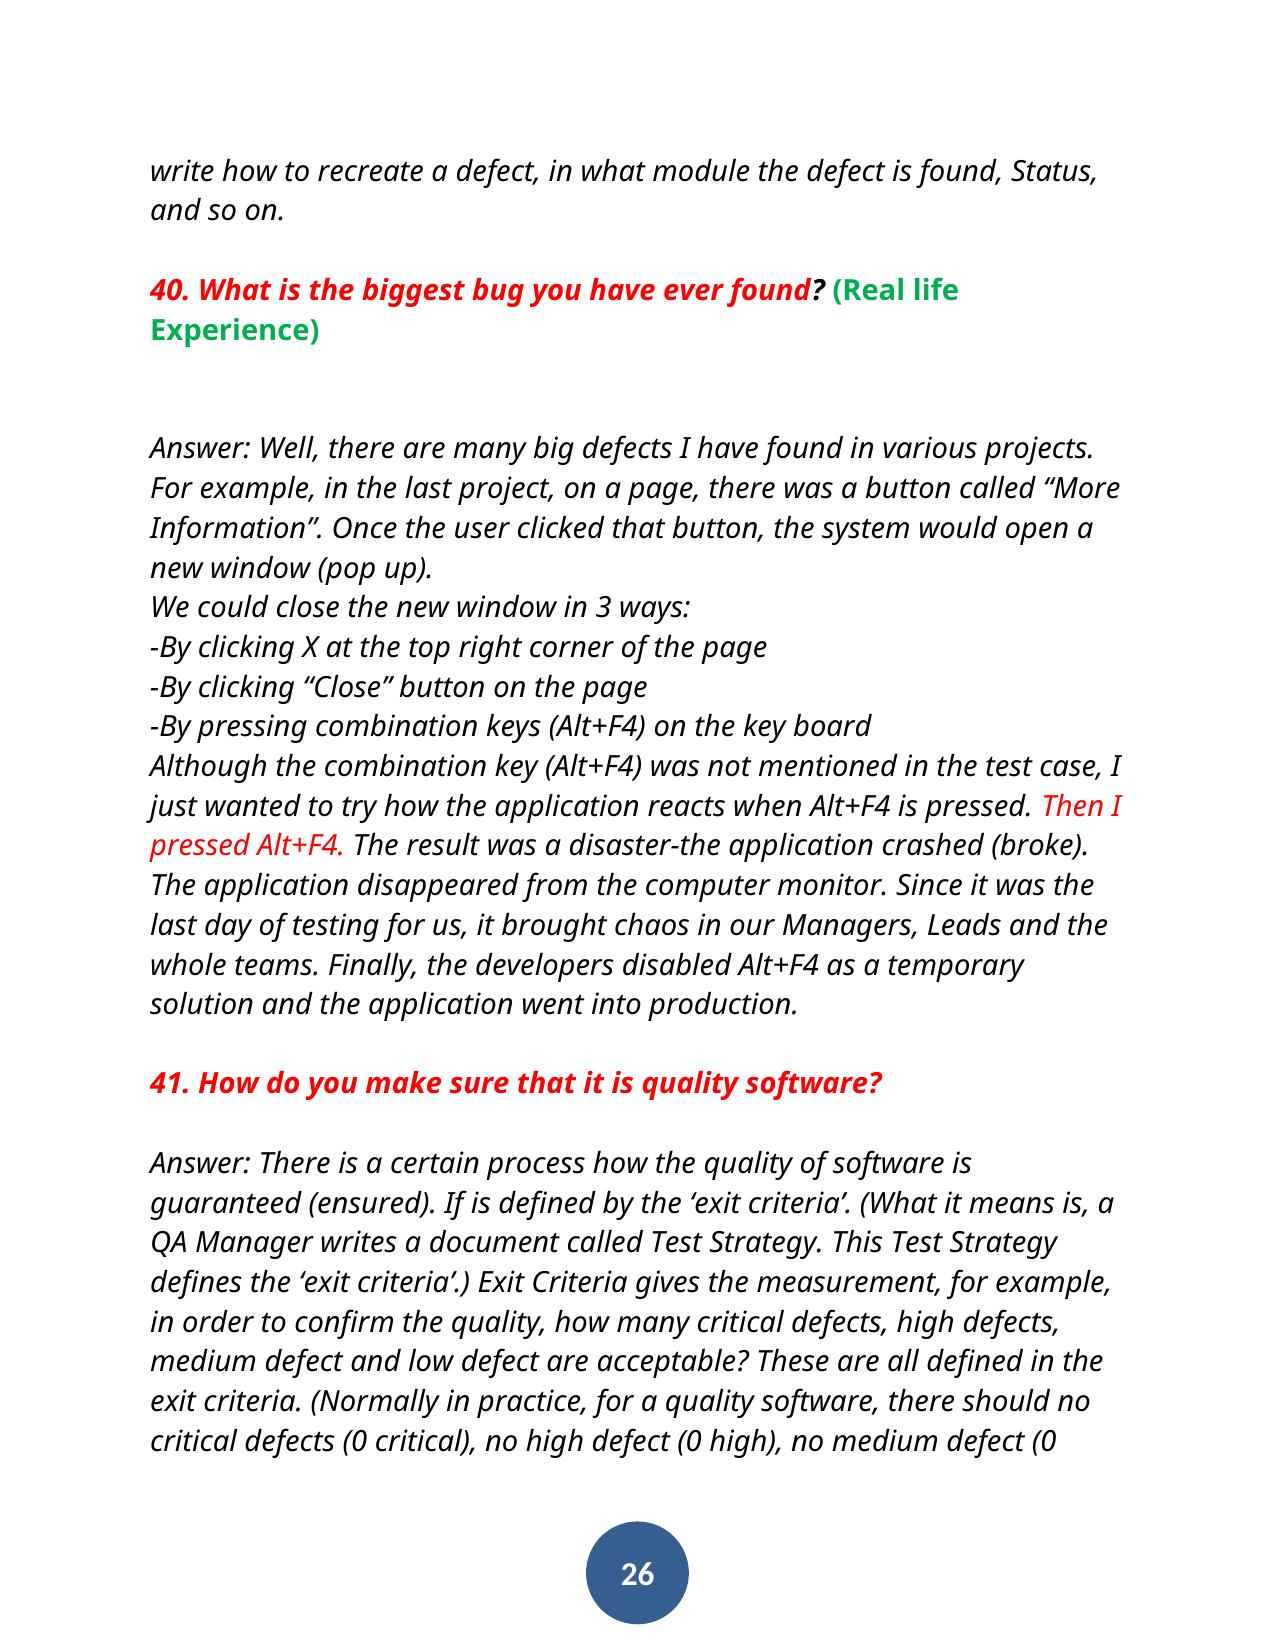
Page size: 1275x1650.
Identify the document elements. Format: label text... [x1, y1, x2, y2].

text Answer: Well, there are many big defects I have found in various projects. For example, in the last project, on a page, there was a button called “More Information”. Once the user clicked that button, the system would open a new window (pop up). [150, 348, 1125, 587]
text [150, 587, 1125, 1460]
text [150, 150, 1125, 348]
